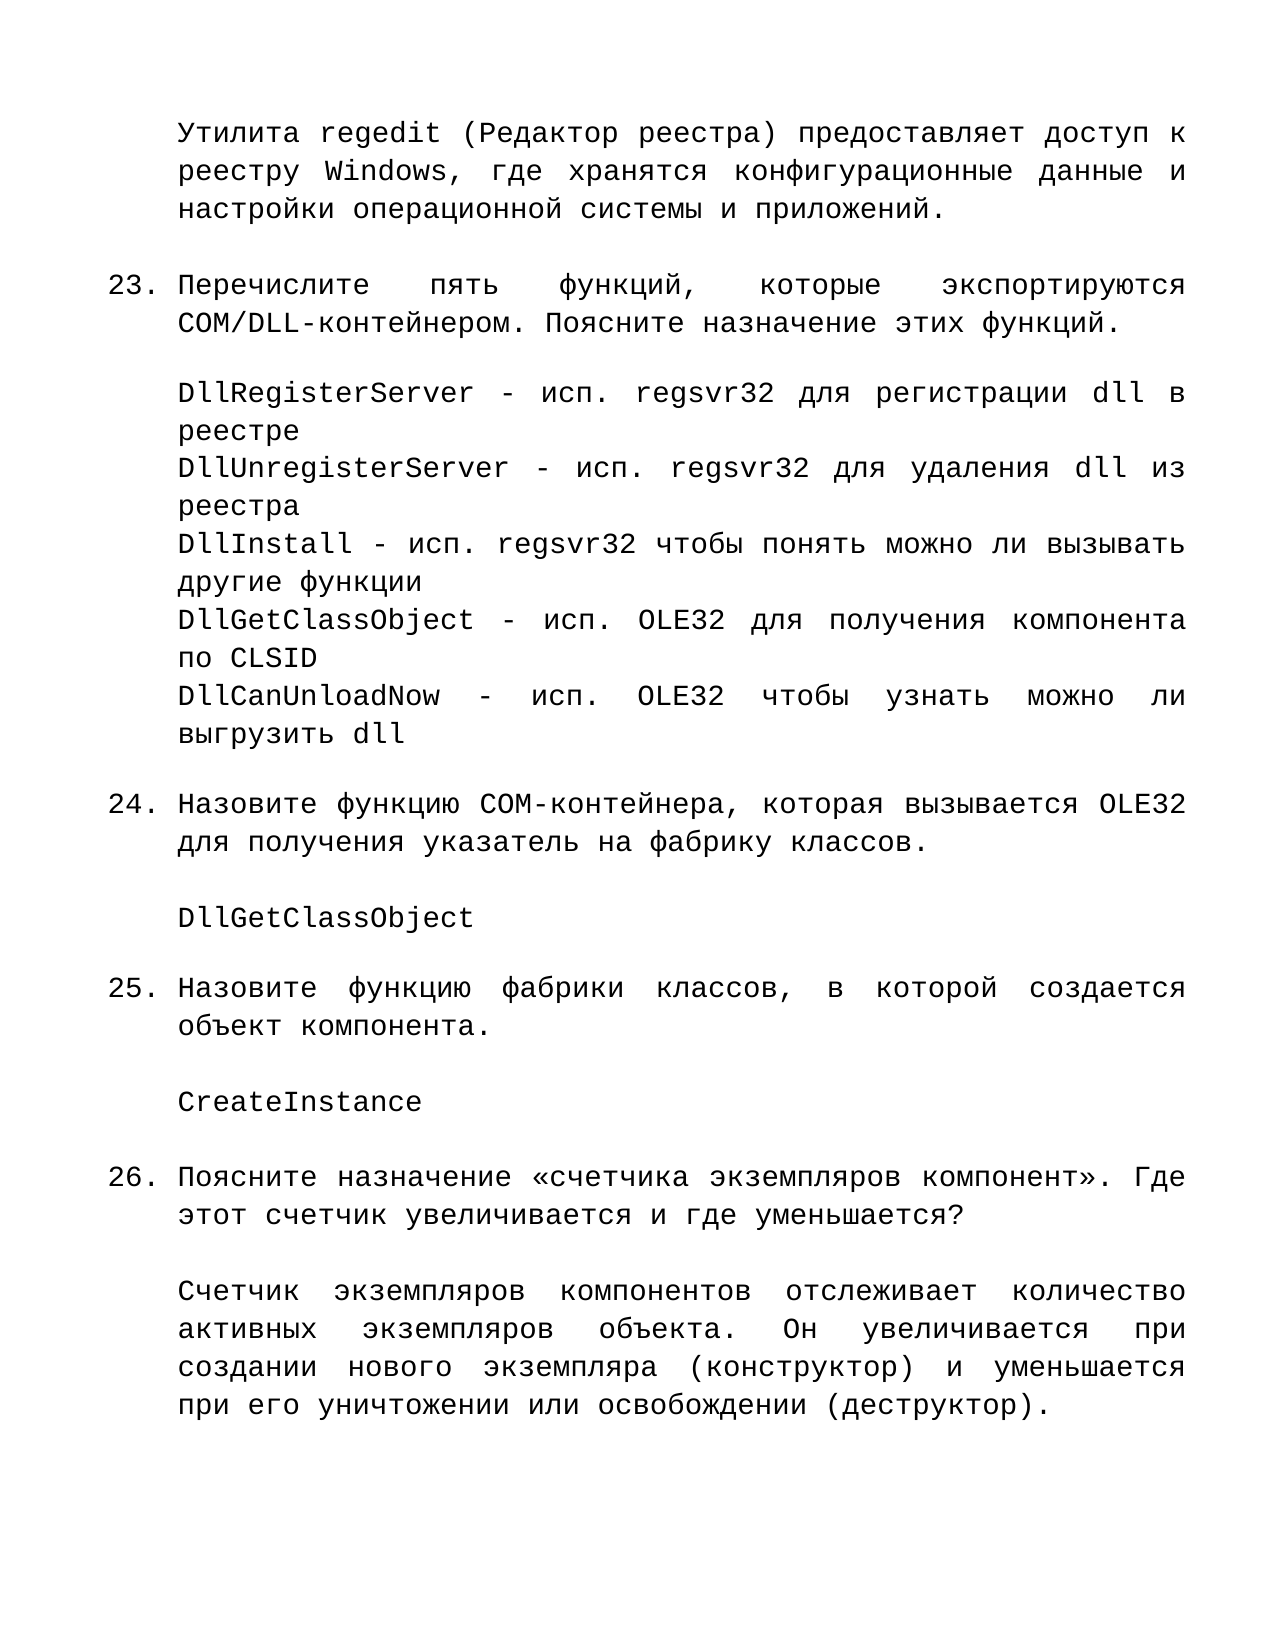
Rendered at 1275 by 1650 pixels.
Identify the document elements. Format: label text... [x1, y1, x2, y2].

text Утилита regedit (Редактор реестра) предоставляет доступ к реестру Windows, где хранятся конфигурационные данные и настройки операционной системы и приложений. [177, 118, 1186, 227]
text DllGetClassObject - исп. OLE32 для получения компонента по CLSID [177, 605, 1186, 676]
text DllCanUnloadNow - исп. OLE32 чтобы узнать можно ли выгрузить dll [177, 681, 1186, 752]
text DllRegisterServer - исп. regsvr32 для регистрации dll в реестре [177, 378, 1186, 449]
text CreateInstance [177, 1087, 1186, 1120]
list Перечислите пять функций, которые экспортируются COM/DLL-контейнером. Поясните назначение этих функций. [177, 270, 1186, 341]
list Назовите функцию фабрики классов, в которой создается объект компонента. [177, 973, 1186, 1044]
list Поясните назначение «счетчика экземпляров компонент». Где этот счетчик увеличивается и где уменьшается? [177, 1163, 1186, 1233]
text DllInstall - исп. regsvr32 чтобы понять можно ли вызывать другие функции [177, 529, 1186, 600]
text DllGetClassObject [177, 903, 1186, 936]
text Счетчик экземпляров компонентов отслеживает количество активных экземпляров объекта. Он увеличивается при создании нового экземпляра (конструктор) и уменьшается при его уничтожении или освобождении (деструктор). [177, 1276, 1186, 1423]
list Назовите функцию COM-контейнера, которая вызывается OLE32 для получения указатель на фабрику классов. [177, 789, 1186, 860]
text DllUnregisterServer - исп. regsvr32 для удаления dll из реестра [177, 454, 1186, 524]
